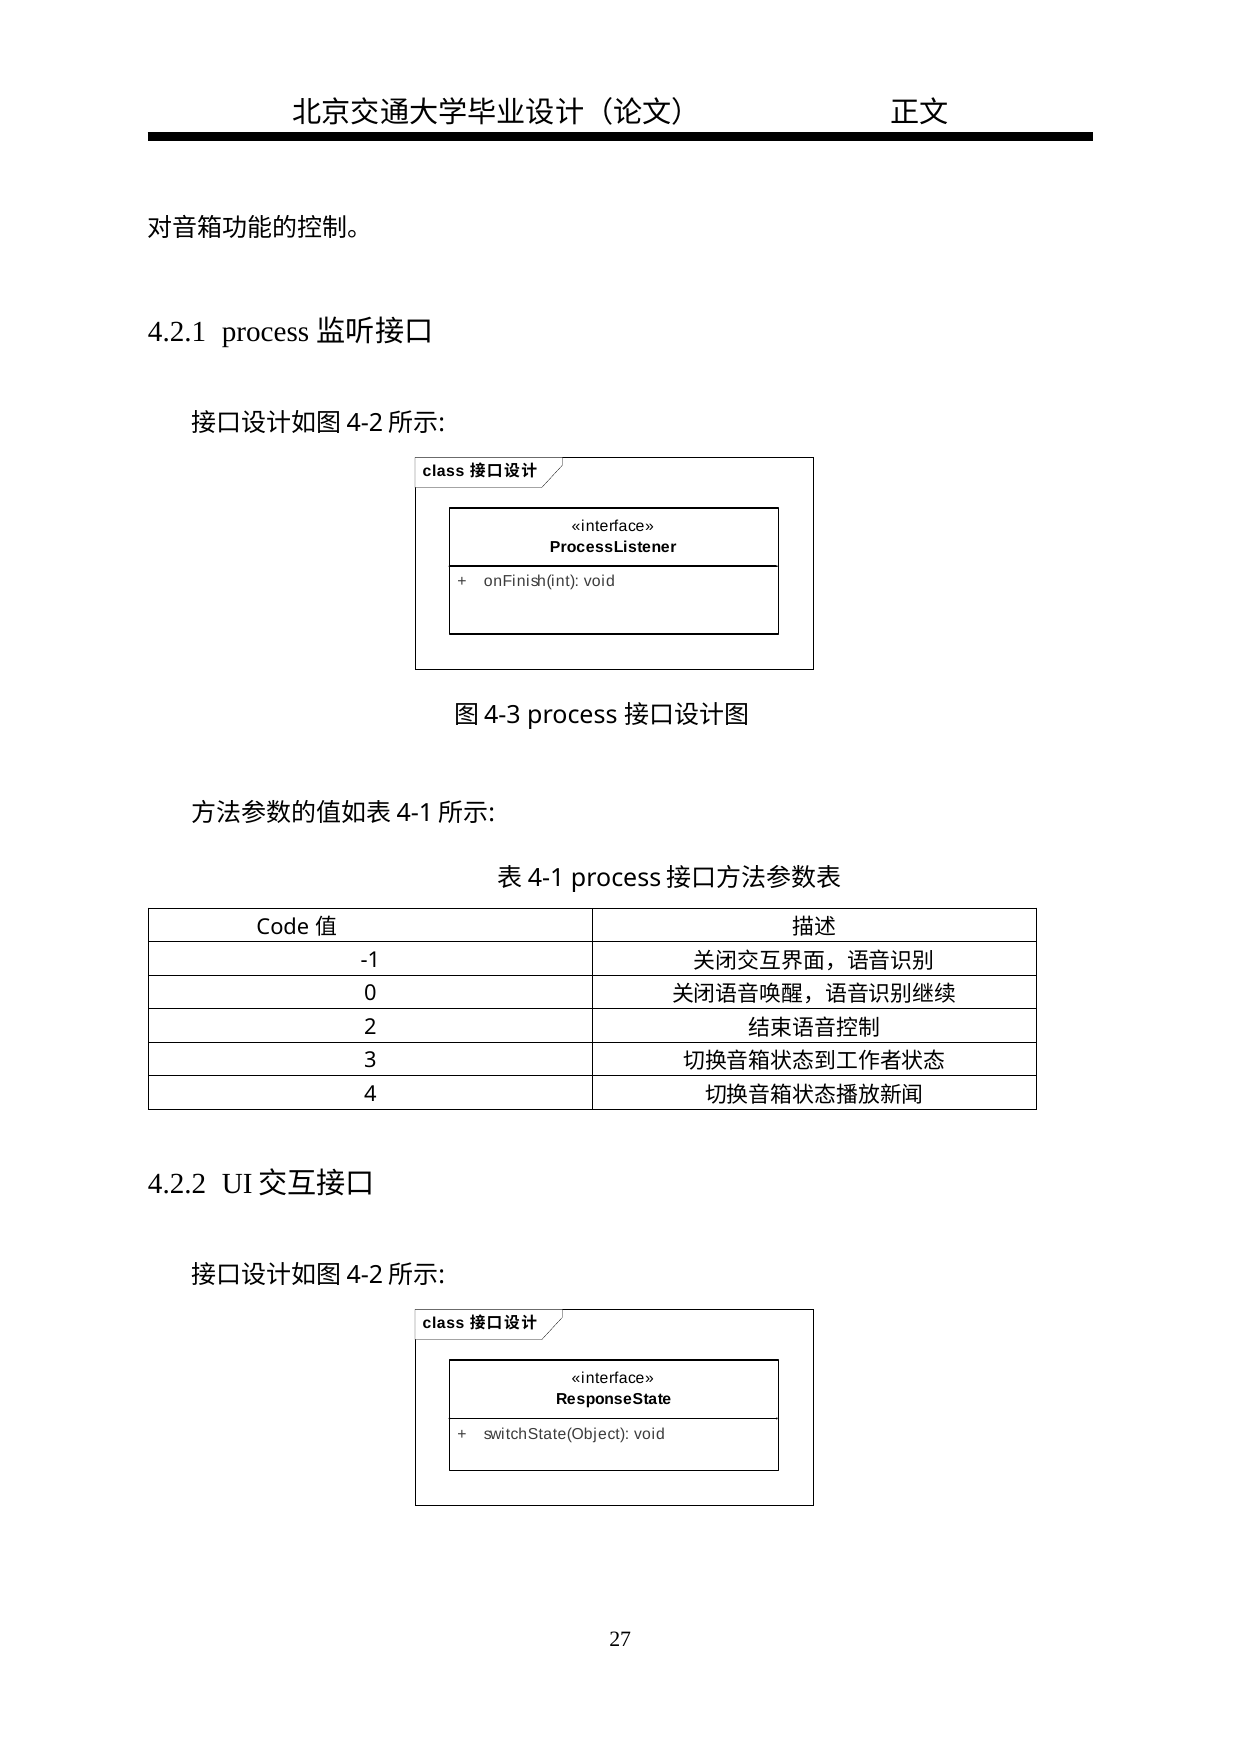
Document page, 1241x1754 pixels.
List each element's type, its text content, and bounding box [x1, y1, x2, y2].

table_cell 关闭交互界面，语音识别 [593, 942, 1036, 975]
table_cell 切换音箱状态到工作者状态 [593, 1043, 1036, 1075]
text 图4-3 process 接口设计图 [410, 680, 1092, 745]
table_cell 0 [149, 976, 592, 1008]
text 方法参数的值如表4-1所示: [148, 778, 1092, 843]
table_cell 结束语音控制 [593, 1009, 1036, 1042]
text UI交互接口 [148, 1160, 1092, 1202]
table_cell 2 [149, 1009, 592, 1042]
table_cell 切换音箱状态播放新闻 [593, 1076, 1036, 1109]
table_header 描述 [593, 909, 1036, 941]
table_cell 3 [149, 1043, 592, 1075]
table_cell -1 [149, 942, 592, 975]
table_header Code 值 [149, 909, 592, 941]
table_cell 关闭语音唤醒，语音识别继续 [593, 976, 1036, 1008]
text 接口设计如图4-2所示: [148, 1240, 1092, 1305]
text 表4-1 process接口方法参数表 [410, 843, 1092, 908]
text process 监听接口 [148, 308, 1092, 350]
table_cell 4 [149, 1076, 592, 1109]
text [148, 193, 1092, 258]
text 接口设计如图4-2所示: [148, 388, 1092, 453]
